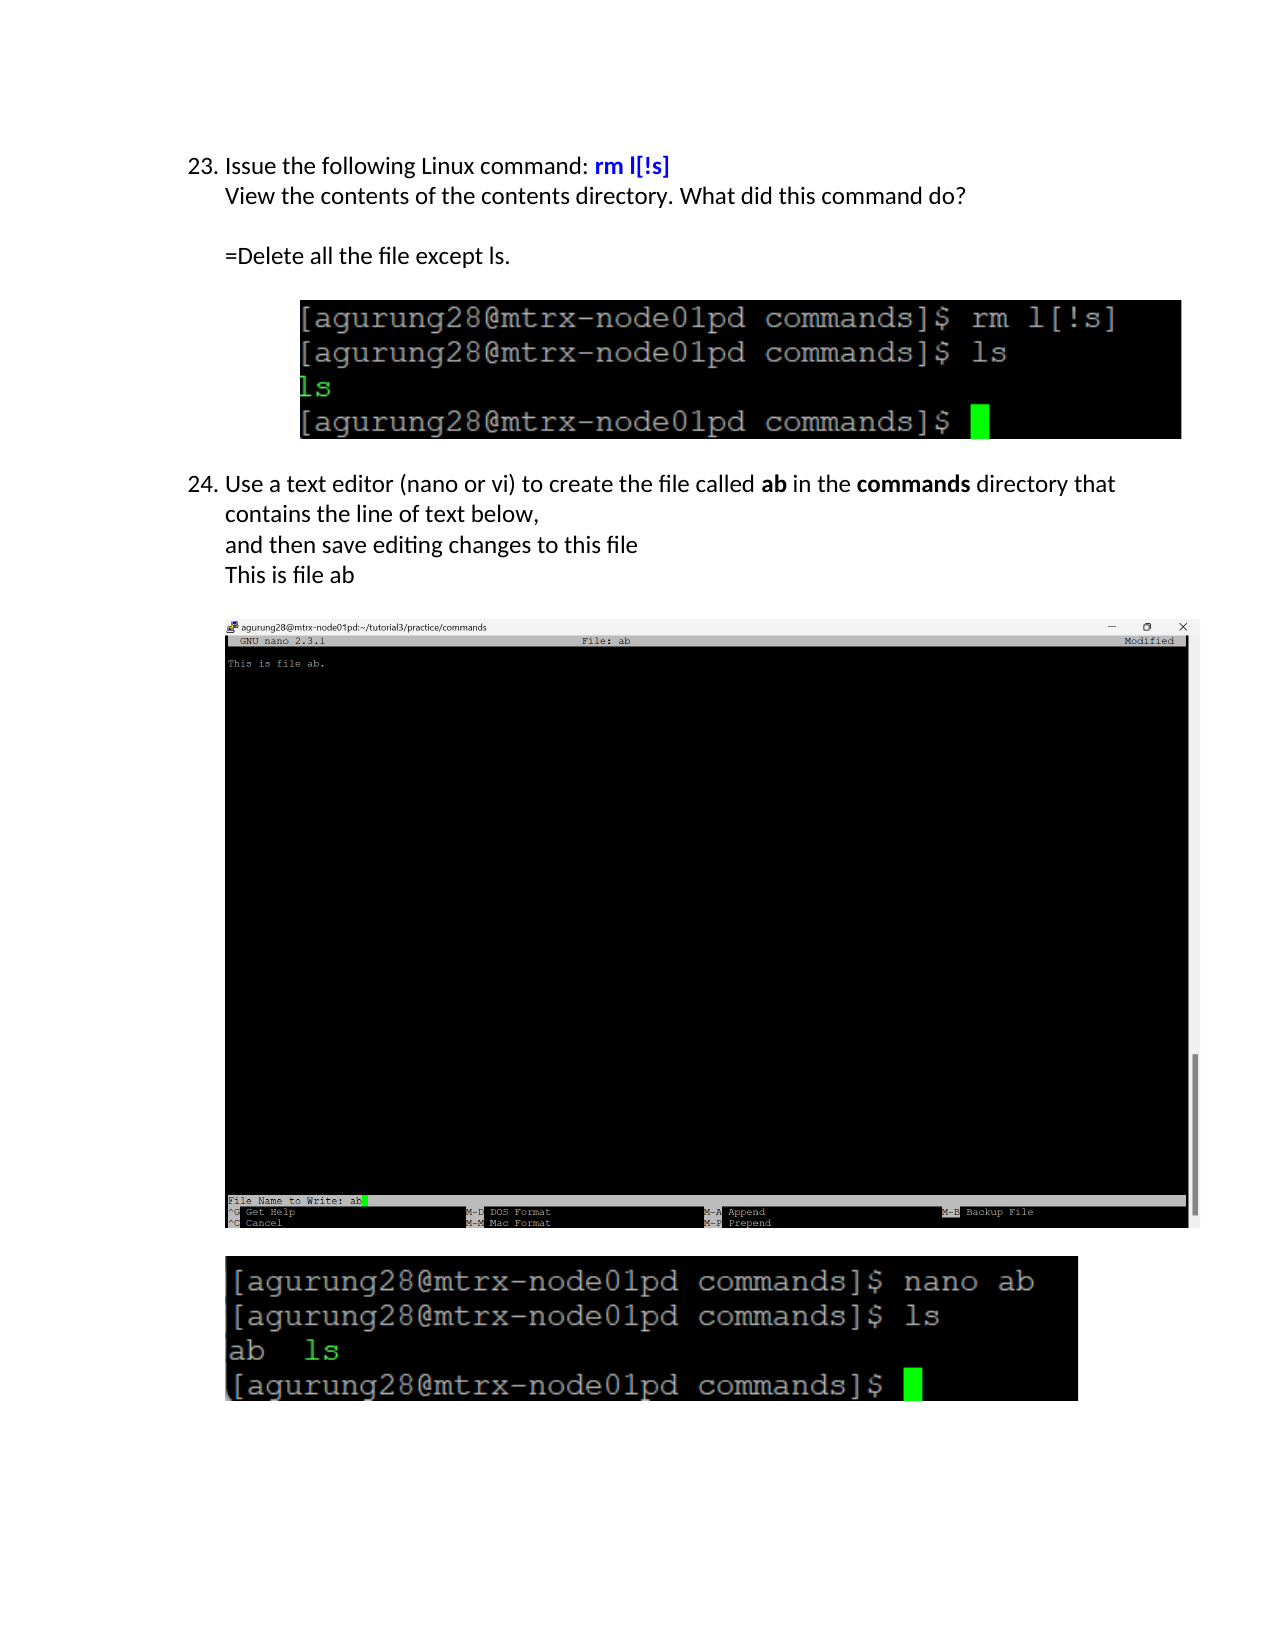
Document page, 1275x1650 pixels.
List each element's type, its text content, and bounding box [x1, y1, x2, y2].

list Issue the following Linux command: rm l[!s] View the contents of the contents directory. What did this command do? [187, 150, 1125, 211]
picture [225, 1256, 1079, 1401]
text =Delete all the file except ls. [225, 240, 1125, 271]
picture [300, 300, 1182, 439]
picture [225, 619, 1200, 1228]
list Use a text editor (nano or vi) to create the file called ab in the commands directory that contains the line of text below, and then save editing changes to this file This is file ab [187, 468, 1125, 590]
